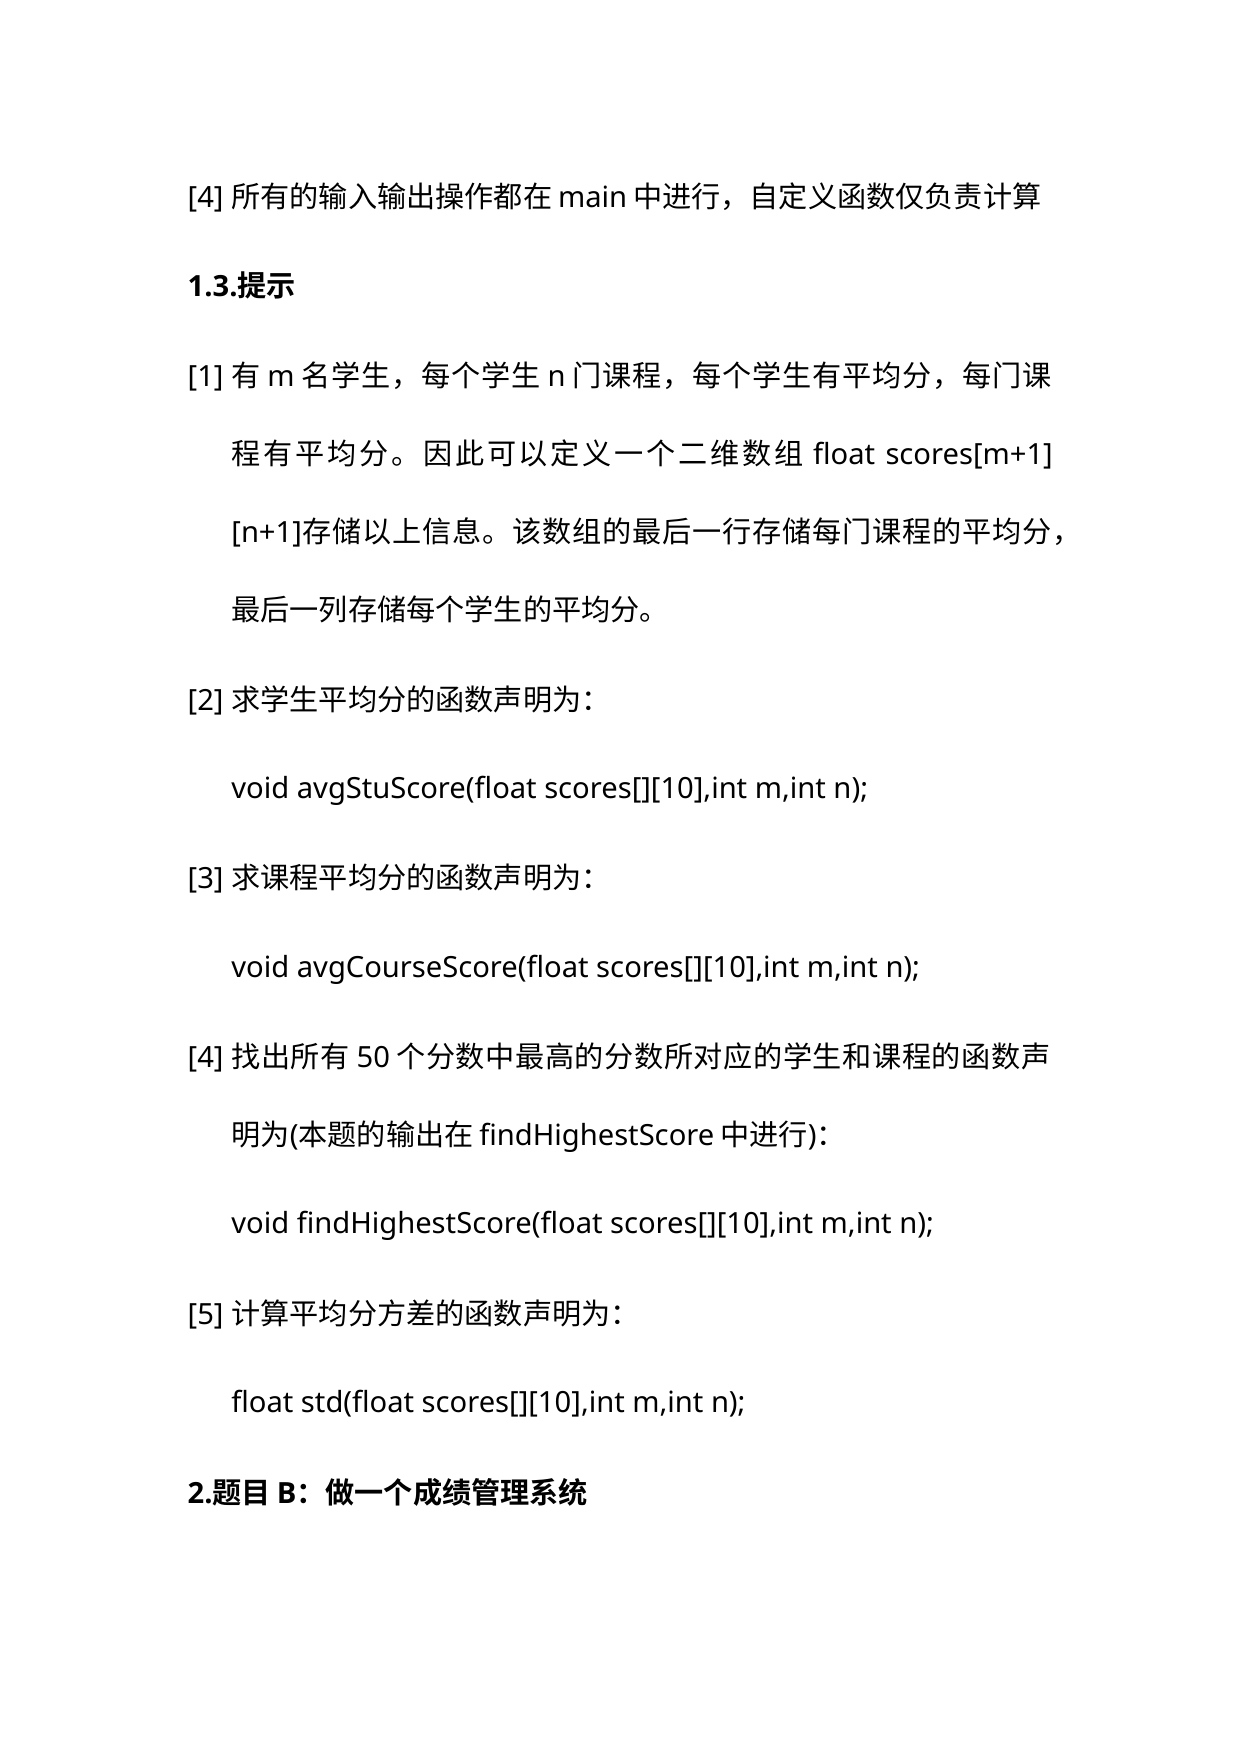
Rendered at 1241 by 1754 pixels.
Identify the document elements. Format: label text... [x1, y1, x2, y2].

text 1.3.提示 [187, 252, 1053, 317]
list 找出所有50个分数中最高的分数所对应的学生和课程的函数声明为(本题的输出在findHighestScore中进行)： [187, 1022, 1053, 1165]
list 计算平均分方差的函数声明为： [187, 1279, 1053, 1344]
text float std(float scores[][10],int m,int n); [231, 1369, 1053, 1434]
list 有m名学生，每个学生n门课程，每个学生有平均分，每门课程有平均分。因此可以定义一个二维数组float scores[m+1][n+1]存储以上信息。该数组的最后一行存储每门课程的平均分，最后一列存储每个学生的平均分。 [187, 341, 1053, 640]
text void avgCourseScore(float scores[][10],int m,int n); [231, 933, 1053, 998]
list 求学生平均分的函数声明为： [187, 665, 1053, 730]
text void avgStuScore(float scores[][10],int m,int n); [231, 754, 1053, 819]
list 求课程平均分的函数声明为： [187, 844, 1053, 909]
text void findHighestScore(float scores[][10],int m,int n); [231, 1190, 1053, 1255]
text 2.题目B：做一个成绩管理系统 [187, 1458, 1053, 1523]
list 所有的输入输出操作都在main中进行，自定义函数仅负责计算 [187, 162, 1053, 227]
